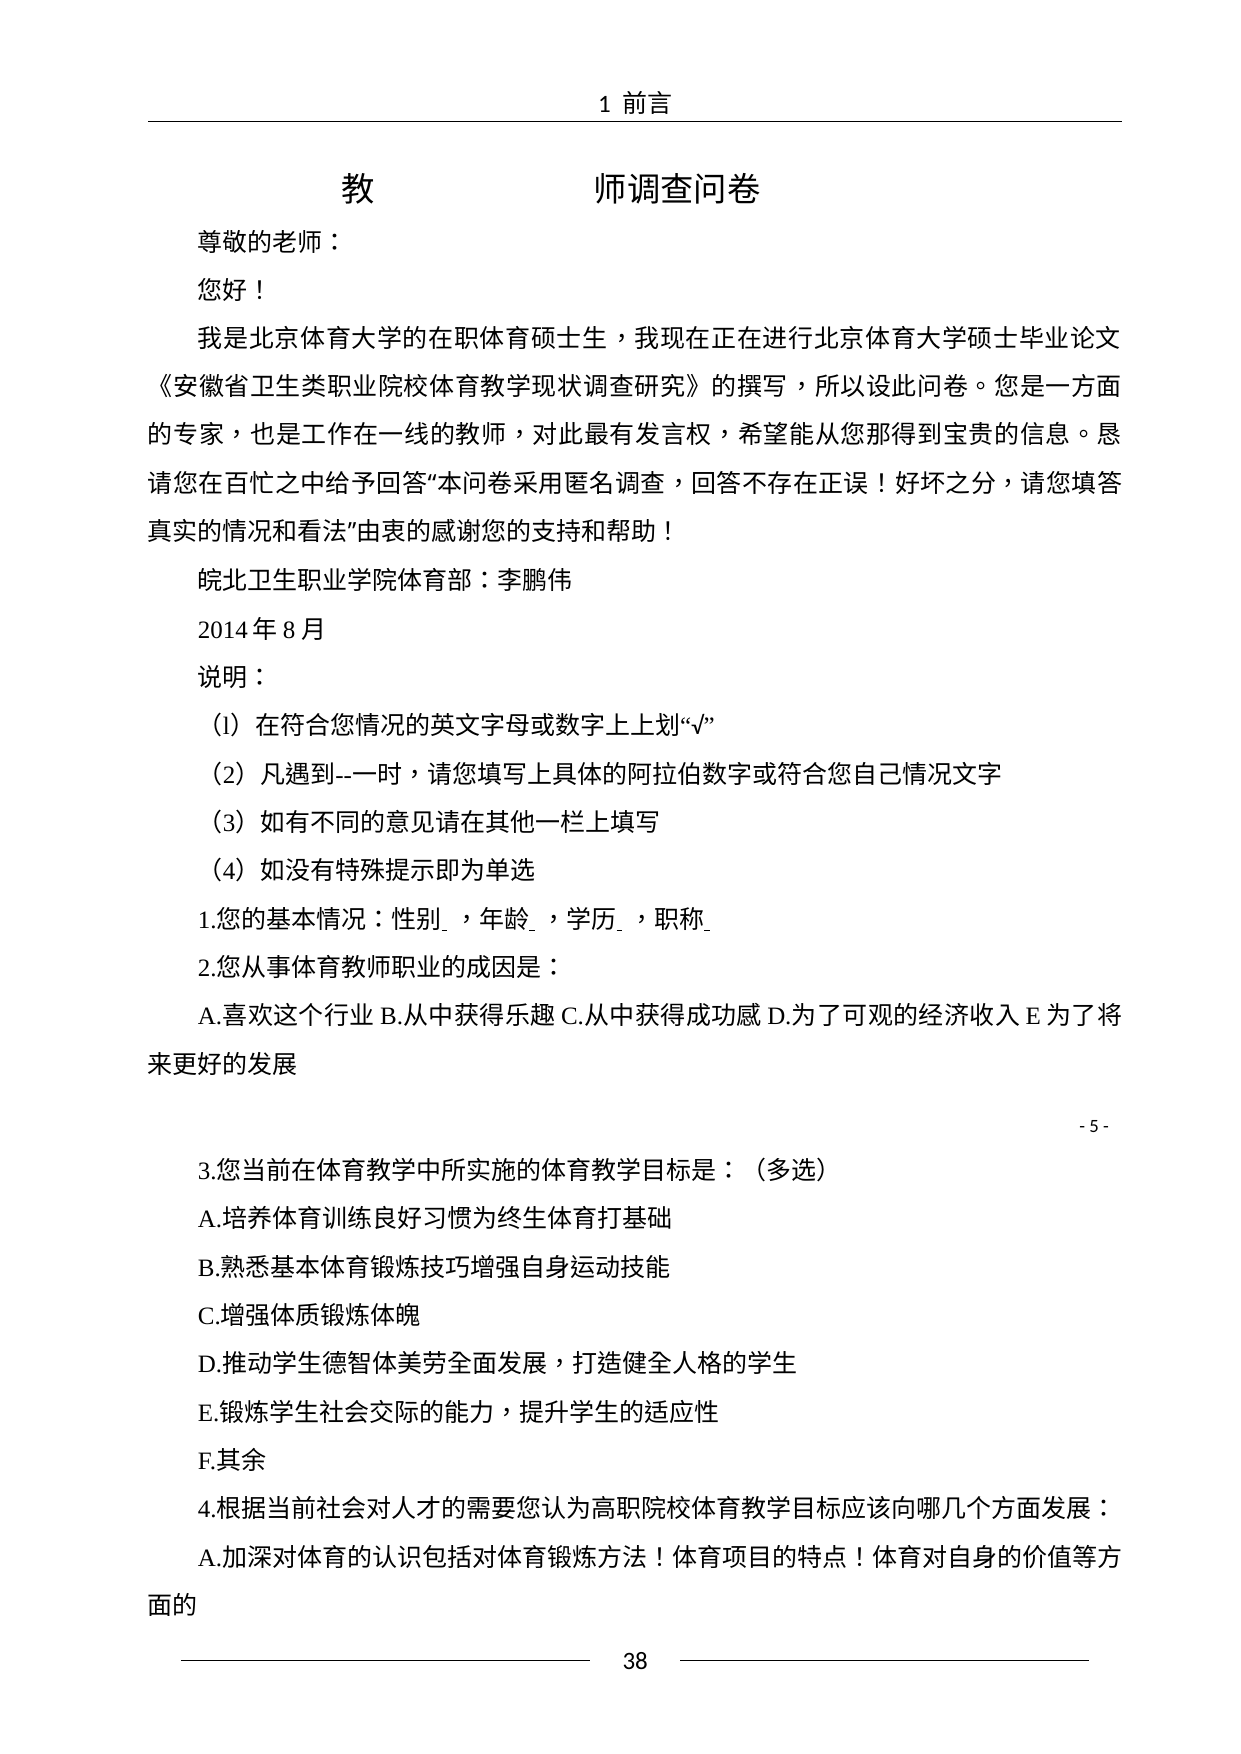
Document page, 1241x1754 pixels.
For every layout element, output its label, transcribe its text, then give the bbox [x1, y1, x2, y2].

text 教师调查问卷 [593, 161, 1122, 209]
text 4.根据当前社会对人才的需要您认为高职院校体育教学目标应该向哪几个方面发展： [148, 1476, 1122, 1524]
text C.增强体质锻炼体魄 [148, 1282, 1122, 1331]
text A.加深对体育的认识包括对体育锻炼方法！体育项目的特点！体育对自身的价值等方面的 [148, 1524, 1122, 1621]
text A.培养体育训练良好习惯为终生体育打基础 [148, 1186, 1122, 1234]
text F.其余 [148, 1427, 1122, 1476]
text 1.您的基本情况：性别 ，年龄 ，学历 ，职称 [148, 886, 1122, 934]
text （4）如没有特殊提示即为单选 [148, 838, 1122, 886]
text A.喜欢这个行业B.从中获得乐趣C.从中获得成功感D.为了可观的经济收入E为了将来更好的发展 [148, 983, 1122, 1079]
text 皖北卫生职业学院体育部：李鹏伟 [148, 548, 1122, 596]
text - 5 - [148, 1089, 1108, 1137]
text E.锻炼学生社会交际的能力，提升学生的适应性 [148, 1379, 1122, 1427]
text 3.您当前在体育教学中所实施的体育教学目标是：（多选） [148, 1137, 1122, 1186]
text （3）如有不同的意见请在其他一栏上填写 [148, 789, 1122, 838]
text D.推动学生德智体美劳全面发展，打造健全人格的学生 [148, 1331, 1122, 1379]
text 说明： [148, 644, 1122, 693]
text （l）在符合您情况的英文字母或数字上上划“√” [148, 693, 1122, 741]
text 尊敬的老师： [148, 209, 1122, 258]
text 您好！ [148, 258, 1122, 306]
text B.熟悉基本体育锻炼技巧增强自身运动技能 [148, 1234, 1122, 1282]
text 2014年8 月 [148, 596, 1122, 644]
text 2.您从事体育教师职业的成因是： [148, 934, 1122, 983]
text 我是北京体育大学的在职体育硕士生，我现在正在进行北京体育大学硕士毕业论文《安徽省卫生类职业院校体育教学现状调查研究》的撰写，所以设此问卷。您是一方面的专家，也是工作在一线的教师，对此最有发言权，希望能从您那得到宝贵的信息。恳请您在百忙之中给予回答“本问卷采用匿名调查，回答不存在正误！好坏之分，请您填答真实的情况和看法”由衷的感谢您的支持和帮助！ [148, 306, 1122, 548]
text （2）凡遇到--一时，请您填写上具体的阿拉伯数字或符合您自己情况文字 [148, 741, 1122, 789]
